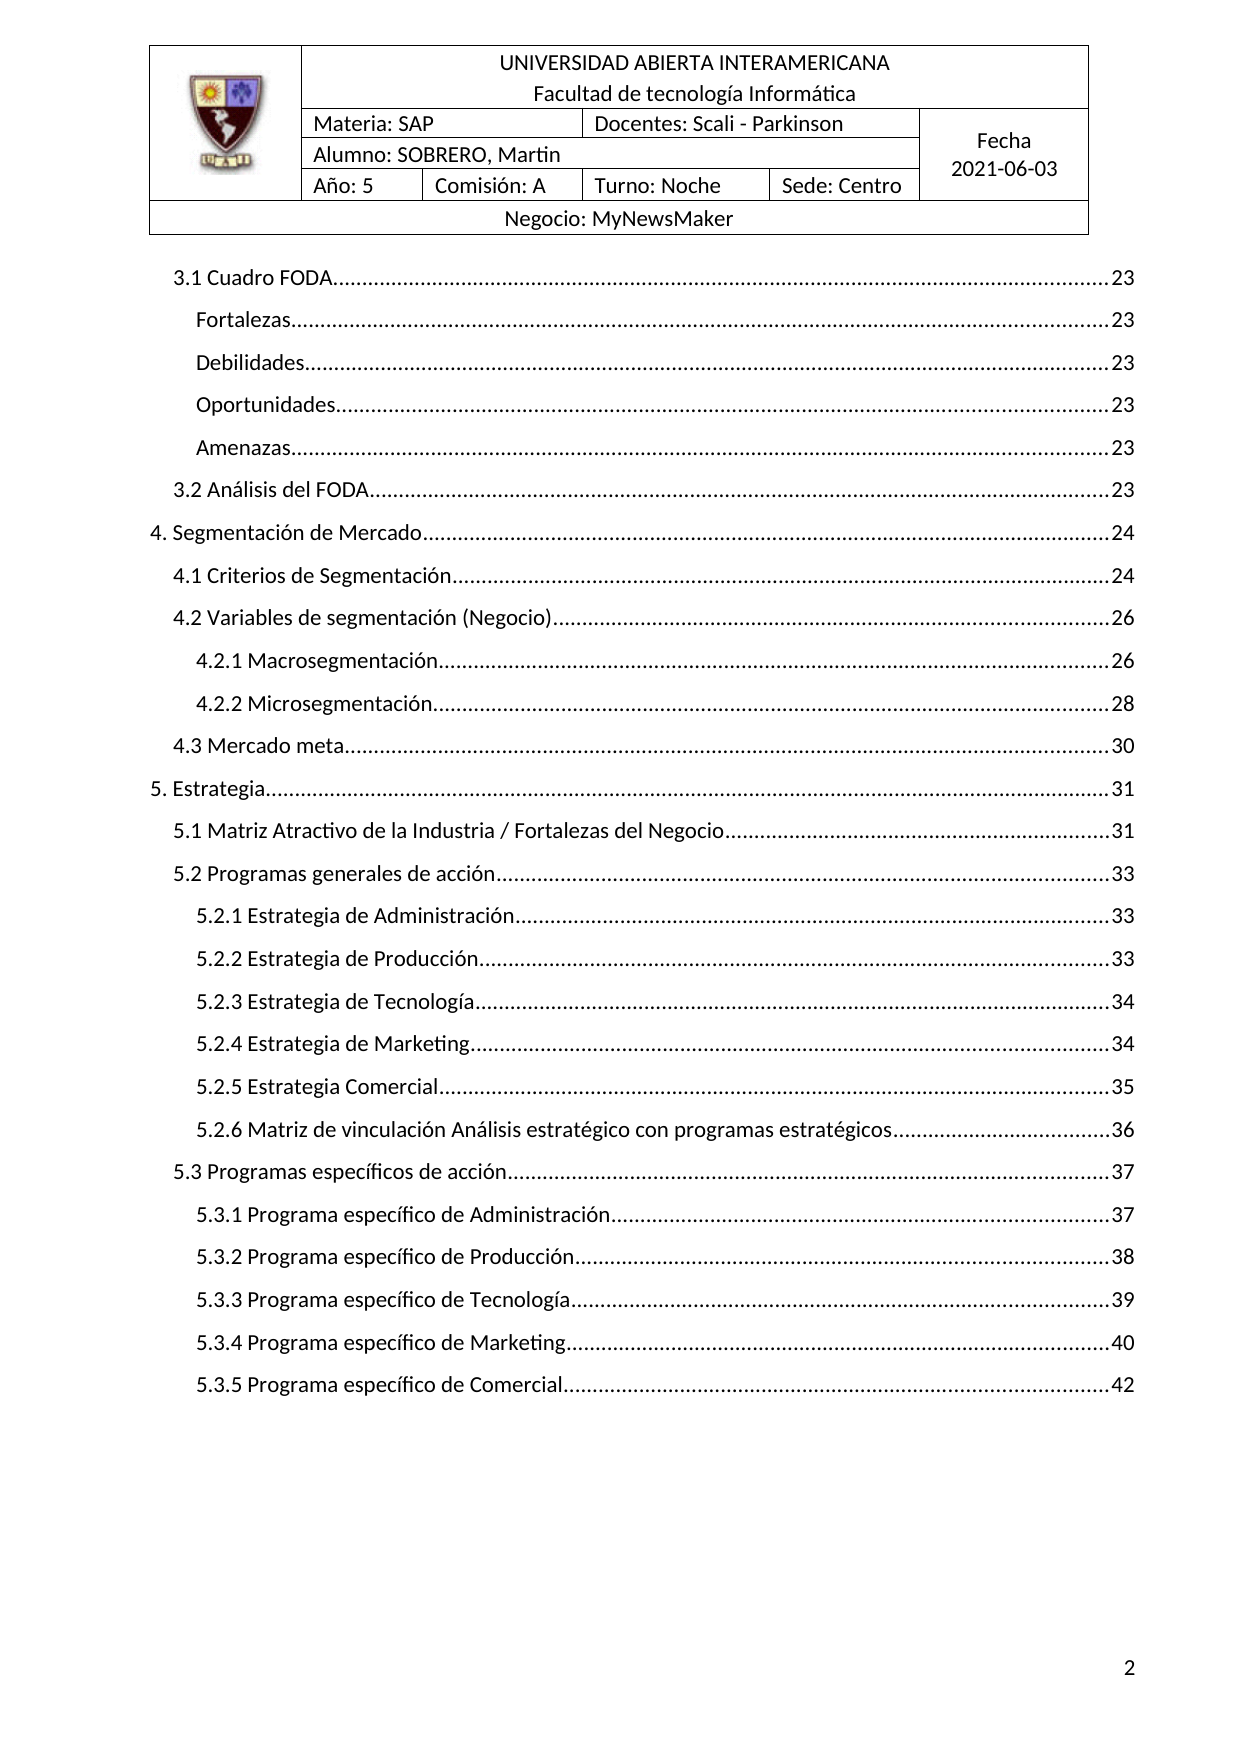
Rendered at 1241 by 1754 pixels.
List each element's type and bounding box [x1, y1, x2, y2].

picture [175, 67, 276, 180]
